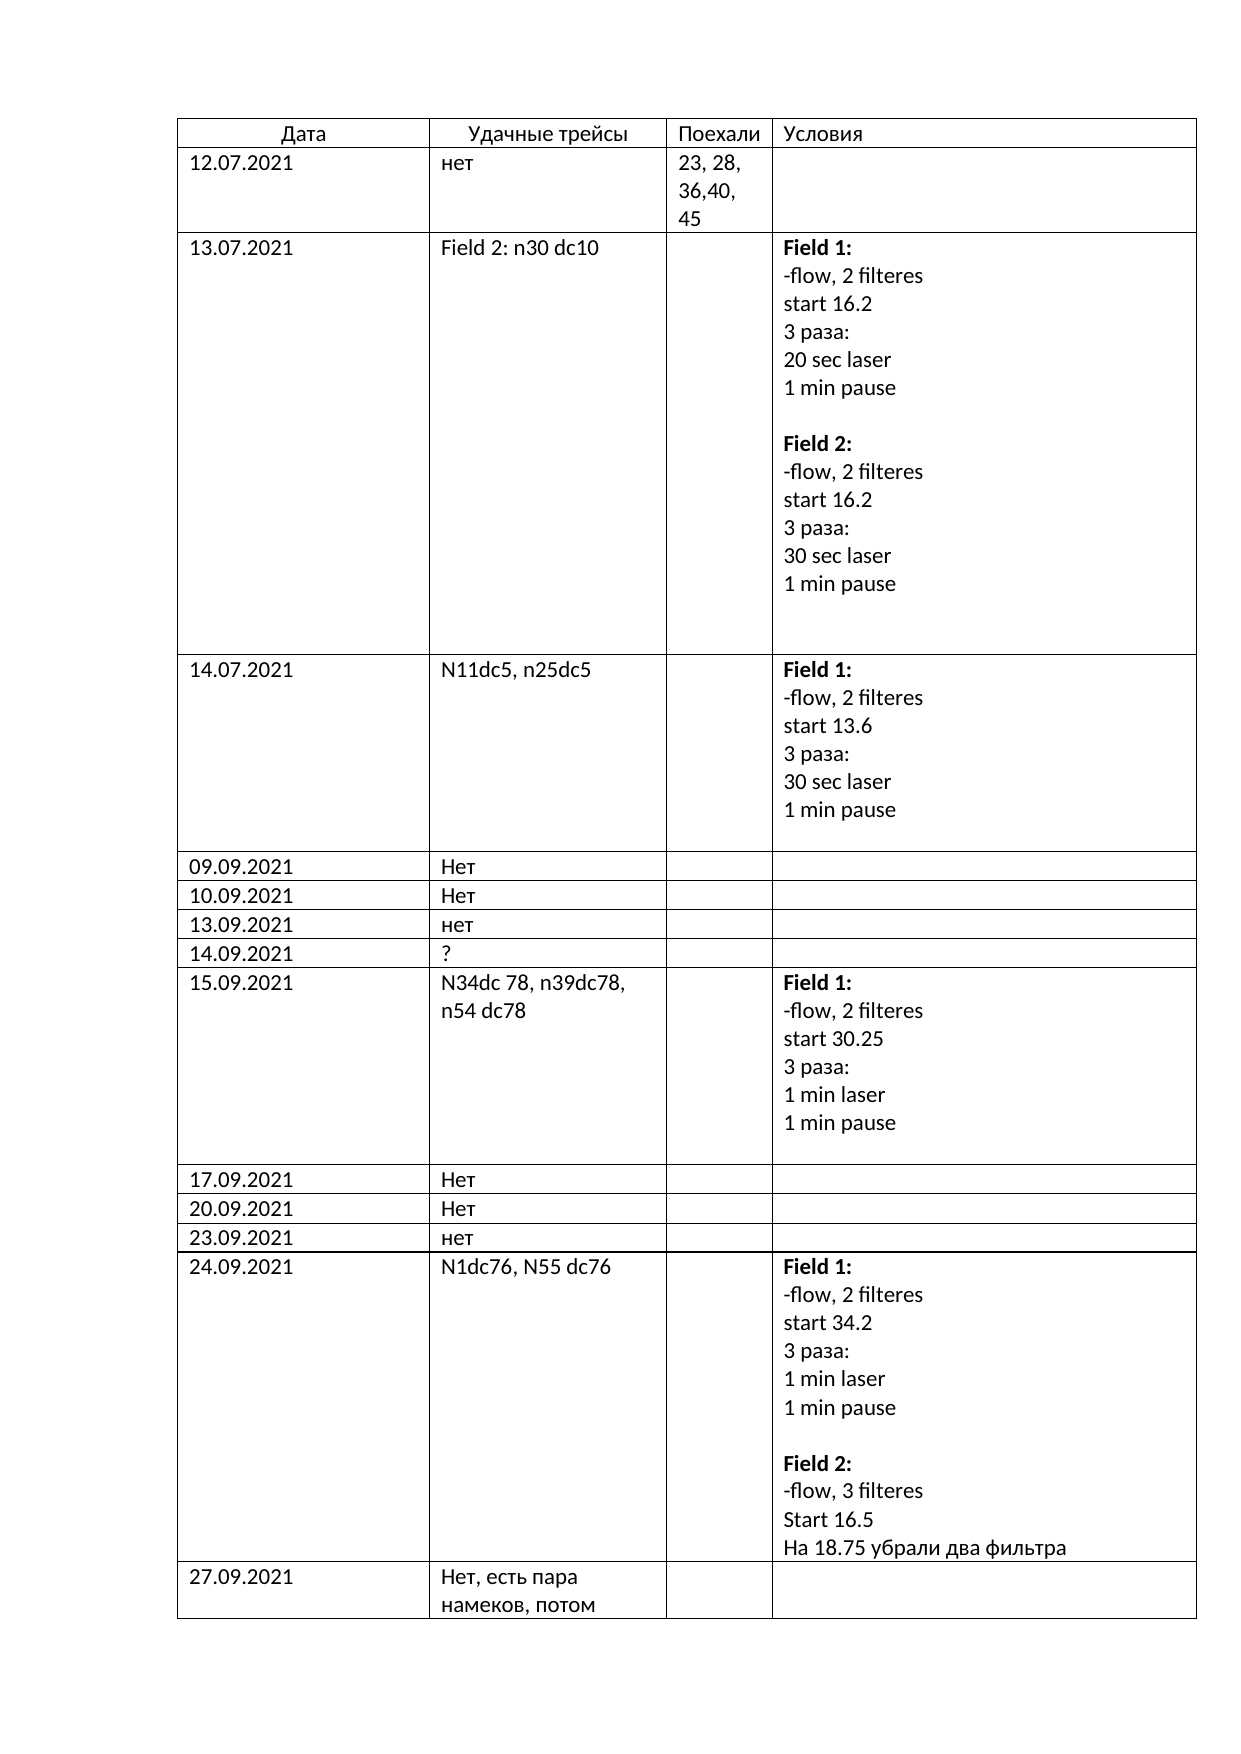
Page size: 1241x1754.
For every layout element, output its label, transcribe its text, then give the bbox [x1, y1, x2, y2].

table_cell 10.09.2021 [178, 881, 429, 909]
table_cell [667, 1224, 772, 1251]
table_cell 14.09.2021 [178, 939, 429, 967]
table_cell [667, 881, 772, 909]
table_cell [773, 852, 1196, 880]
table_cell 13.09.2021 [178, 910, 429, 938]
table_cell 13.07.2021 [178, 233, 429, 654]
table_cell Нет [430, 852, 666, 880]
table_cell [773, 1562, 1196, 1618]
table_cell N34dc 78, n39dc78, n54 dc78 [430, 968, 666, 1164]
table_cell Field 2: n30 dc10 [430, 233, 666, 654]
table_cell [667, 1253, 772, 1561]
table_cell [667, 968, 772, 1164]
table_cell [773, 1165, 1196, 1193]
table_cell нет [430, 910, 666, 938]
table_cell [773, 1224, 1196, 1251]
table_header Удачные трейсы [430, 119, 666, 147]
table_cell 23, 28, 36,40, 45 [667, 148, 772, 232]
table_cell [667, 233, 772, 654]
table_cell Нет [430, 1165, 666, 1193]
table_cell 12.07.2021 [178, 148, 429, 232]
table_header Дата [178, 119, 429, 147]
table_cell [667, 1562, 772, 1618]
table_cell Нет [430, 881, 666, 909]
table_cell [667, 910, 772, 938]
table_cell 17.09.2021 [178, 1165, 429, 1193]
table_cell Field 1: -flow, 2 filteres start 30.25 3 раза: 1 min laser 1 min pause [773, 968, 1196, 1164]
table_cell N11dc5, n25dc5 [430, 655, 666, 851]
table_cell [667, 655, 772, 851]
table_cell [773, 148, 1196, 232]
table_cell 27.09.2021 [178, 1562, 429, 1618]
table_cell 15.09.2021 [178, 968, 429, 1164]
table_cell [773, 1194, 1196, 1222]
table_cell [667, 939, 772, 967]
table_cell [667, 852, 772, 880]
table_cell 14.07.2021 [178, 655, 429, 851]
table_cell Field 1: -flow, 2 filteres start 16.2 3 раза: 20 sec laser 1 min pause Field 2: -flow, 2 filteres start 16.2 3 раза: 30 sec laser 1 min pause [773, 233, 1196, 654]
table_cell нет [430, 148, 666, 232]
table_cell [667, 1165, 772, 1193]
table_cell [430, 1562, 666, 1618]
table_cell Нет [430, 1194, 666, 1222]
table_cell [773, 939, 1196, 967]
table_cell 23.09.2021 [178, 1224, 429, 1251]
table_cell [773, 910, 1196, 938]
table_cell 24.09.2021 [178, 1253, 429, 1561]
table_cell ? [430, 939, 666, 967]
table_cell нет [430, 1224, 666, 1251]
table_header Поехали [667, 119, 772, 147]
table_cell [773, 881, 1196, 909]
table_cell N1dc76, N55 dc76 [430, 1253, 666, 1561]
table_cell [667, 1194, 772, 1222]
table_cell 20.09.2021 [178, 1194, 429, 1222]
table_cell Field 1: -flow, 2 filteres start 34.2 3 раза: 1 min laser 1 min pause Field 2: -flow, 3 filteres Start 16.5 На 18.75 убрали два фильтра [773, 1253, 1196, 1561]
table_header Условия [773, 119, 1196, 147]
table_cell Field 1: -flow, 2 filteres start 13.6 3 раза: 30 sec laser 1 min pause [773, 655, 1196, 851]
table_cell 09.09.2021 [178, 852, 429, 880]
